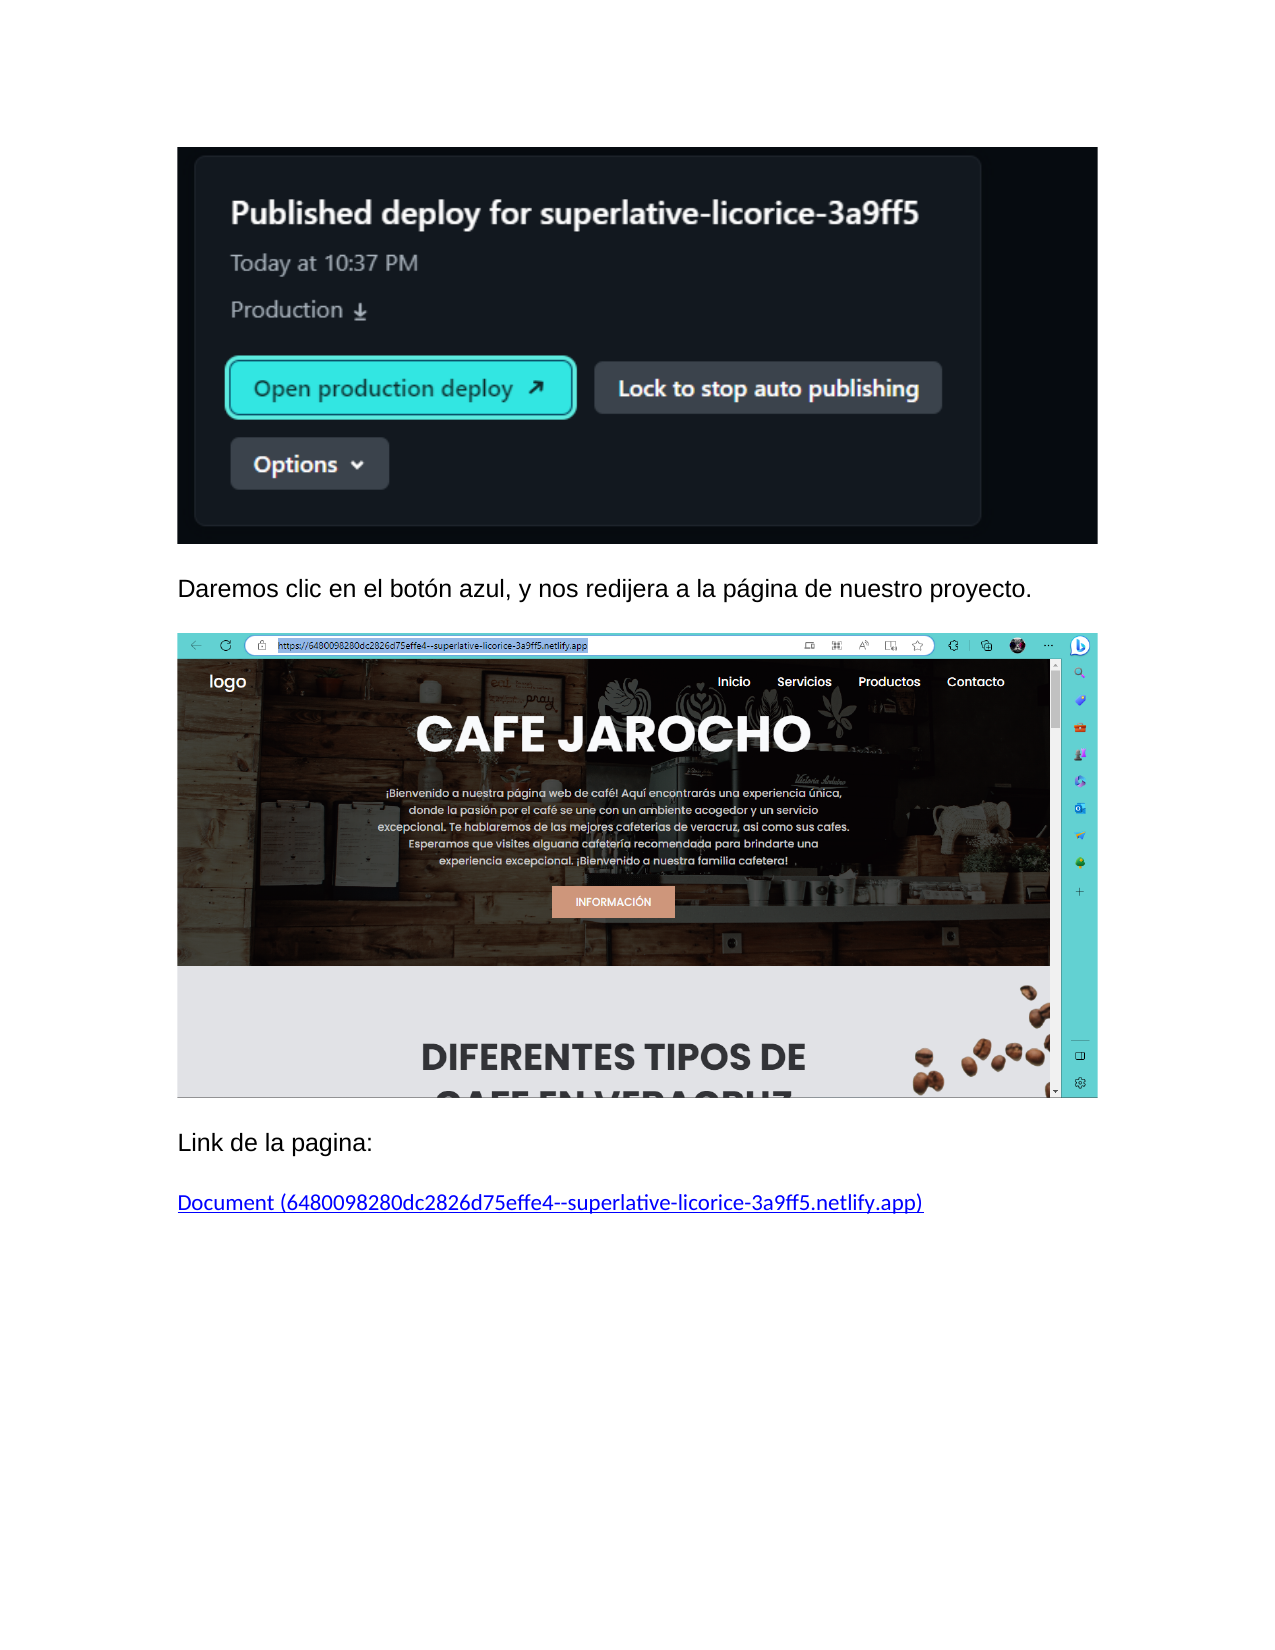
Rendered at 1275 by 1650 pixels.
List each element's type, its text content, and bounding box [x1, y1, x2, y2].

text Daremos clic en el botón azul, y nos redijera a la página de nuestro proyecto. [177, 574, 1098, 602]
text Document (6480098280dc2826d75effe4--superlative-licorice-3a9ff5.netlify.app) [177, 1188, 1098, 1216]
picture [177, 633, 1098, 1098]
picture [177, 147, 1098, 544]
text Link de la pagina: [177, 1128, 1098, 1157]
